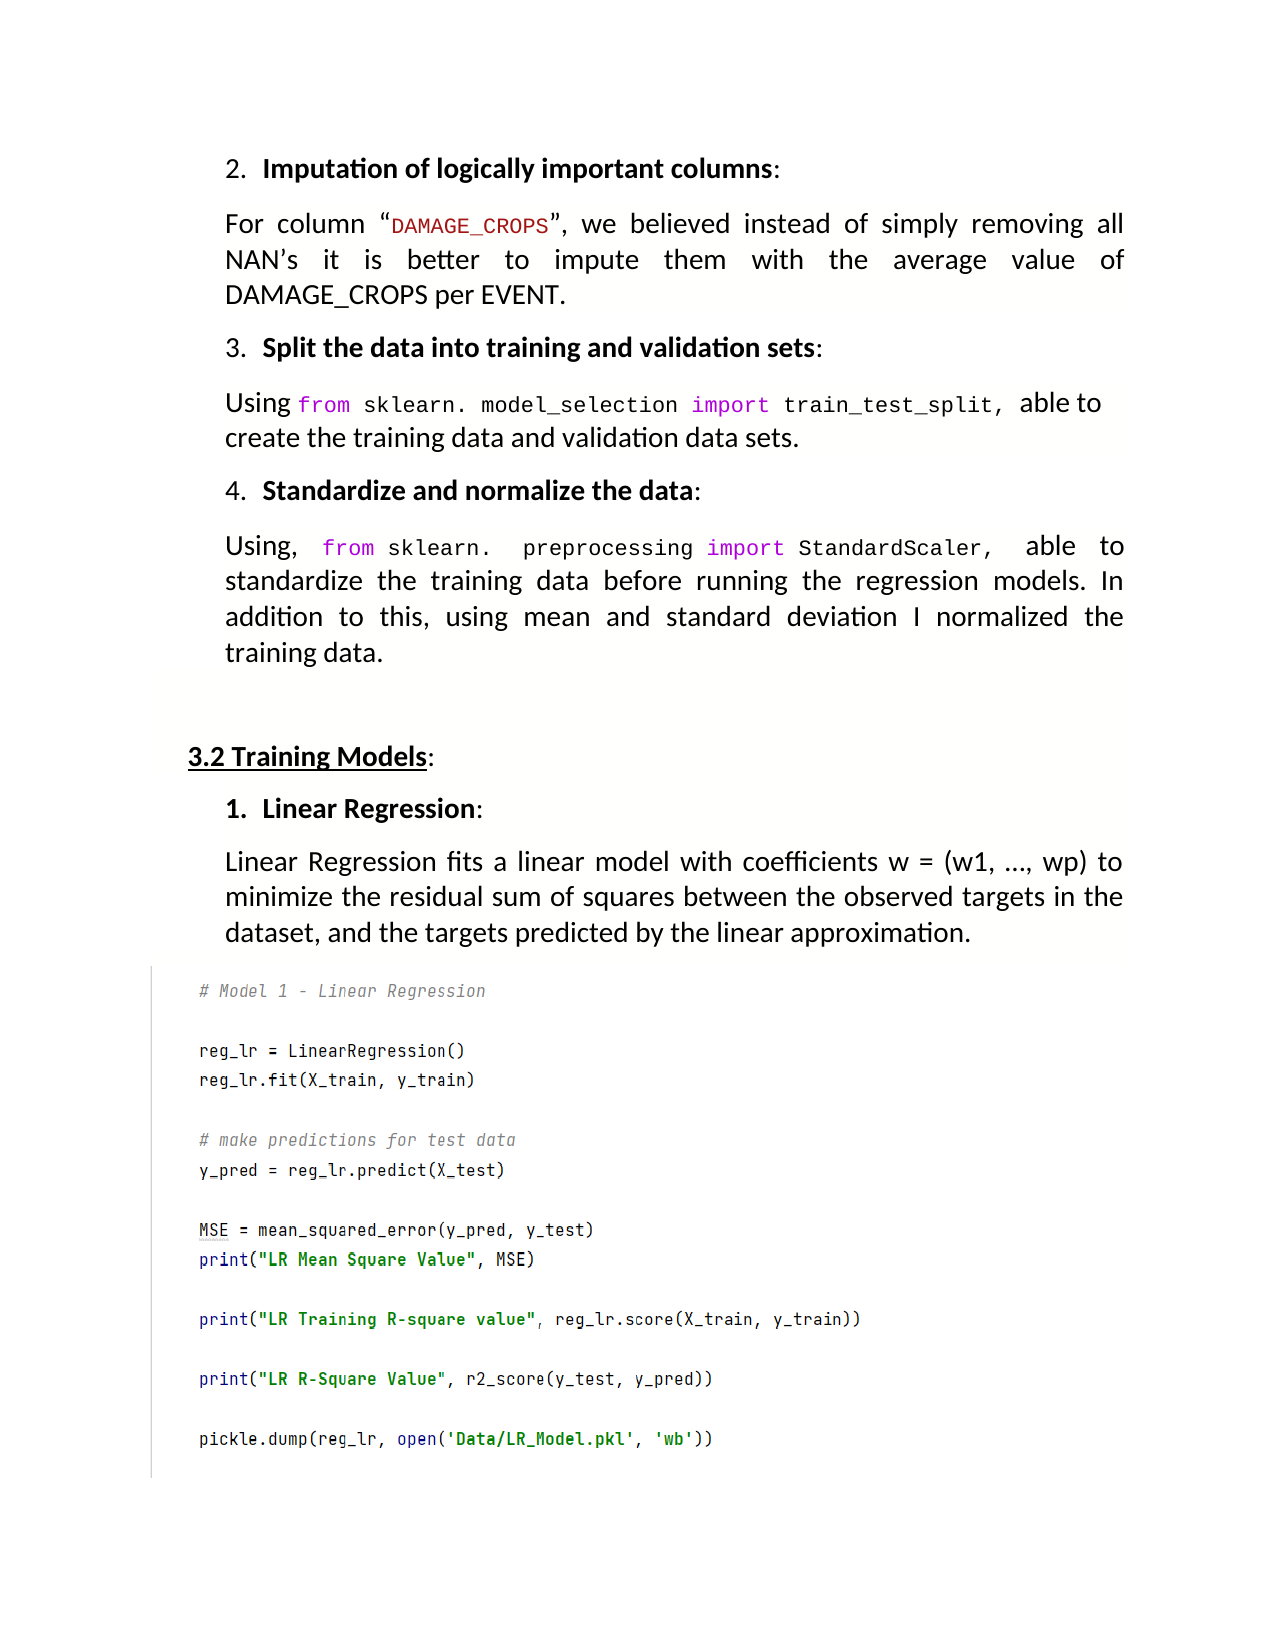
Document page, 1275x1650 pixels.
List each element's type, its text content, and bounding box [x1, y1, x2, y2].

text Using from sklearn. model_selection import train_test_split, able to create the training data and validation data sets. [225, 384, 1125, 455]
text Using, from sklearn. preprocessing import StandardScaler, able to standardize the training data before running the regression models. In addition to this, using mean and standard deviation I normalized the training data. [225, 527, 1125, 669]
text For column “DAMAGE_CROPS”, we believed instead of simply removing all NAN’s it is better to impute them with the average value of DAMAGE_CROPS per EVENT. [225, 205, 1125, 312]
list Linear Regression: [225, 791, 1125, 826]
list Split the data into training and validation sets: [225, 329, 1125, 364]
list Standardize and normalize the data: [225, 472, 1125, 507]
text 3.2 Training Models: [150, 738, 1125, 774]
list Imputation of logically important columns: [225, 150, 1125, 186]
picture [150, 966, 1124, 1478]
text Linear Regression fits a linear model with coefficients w = (w1, …, wp) to minimize the residual sum of squares between the observed targets in the dataset, and the targets predicted by the linear approximation. [225, 843, 1125, 950]
